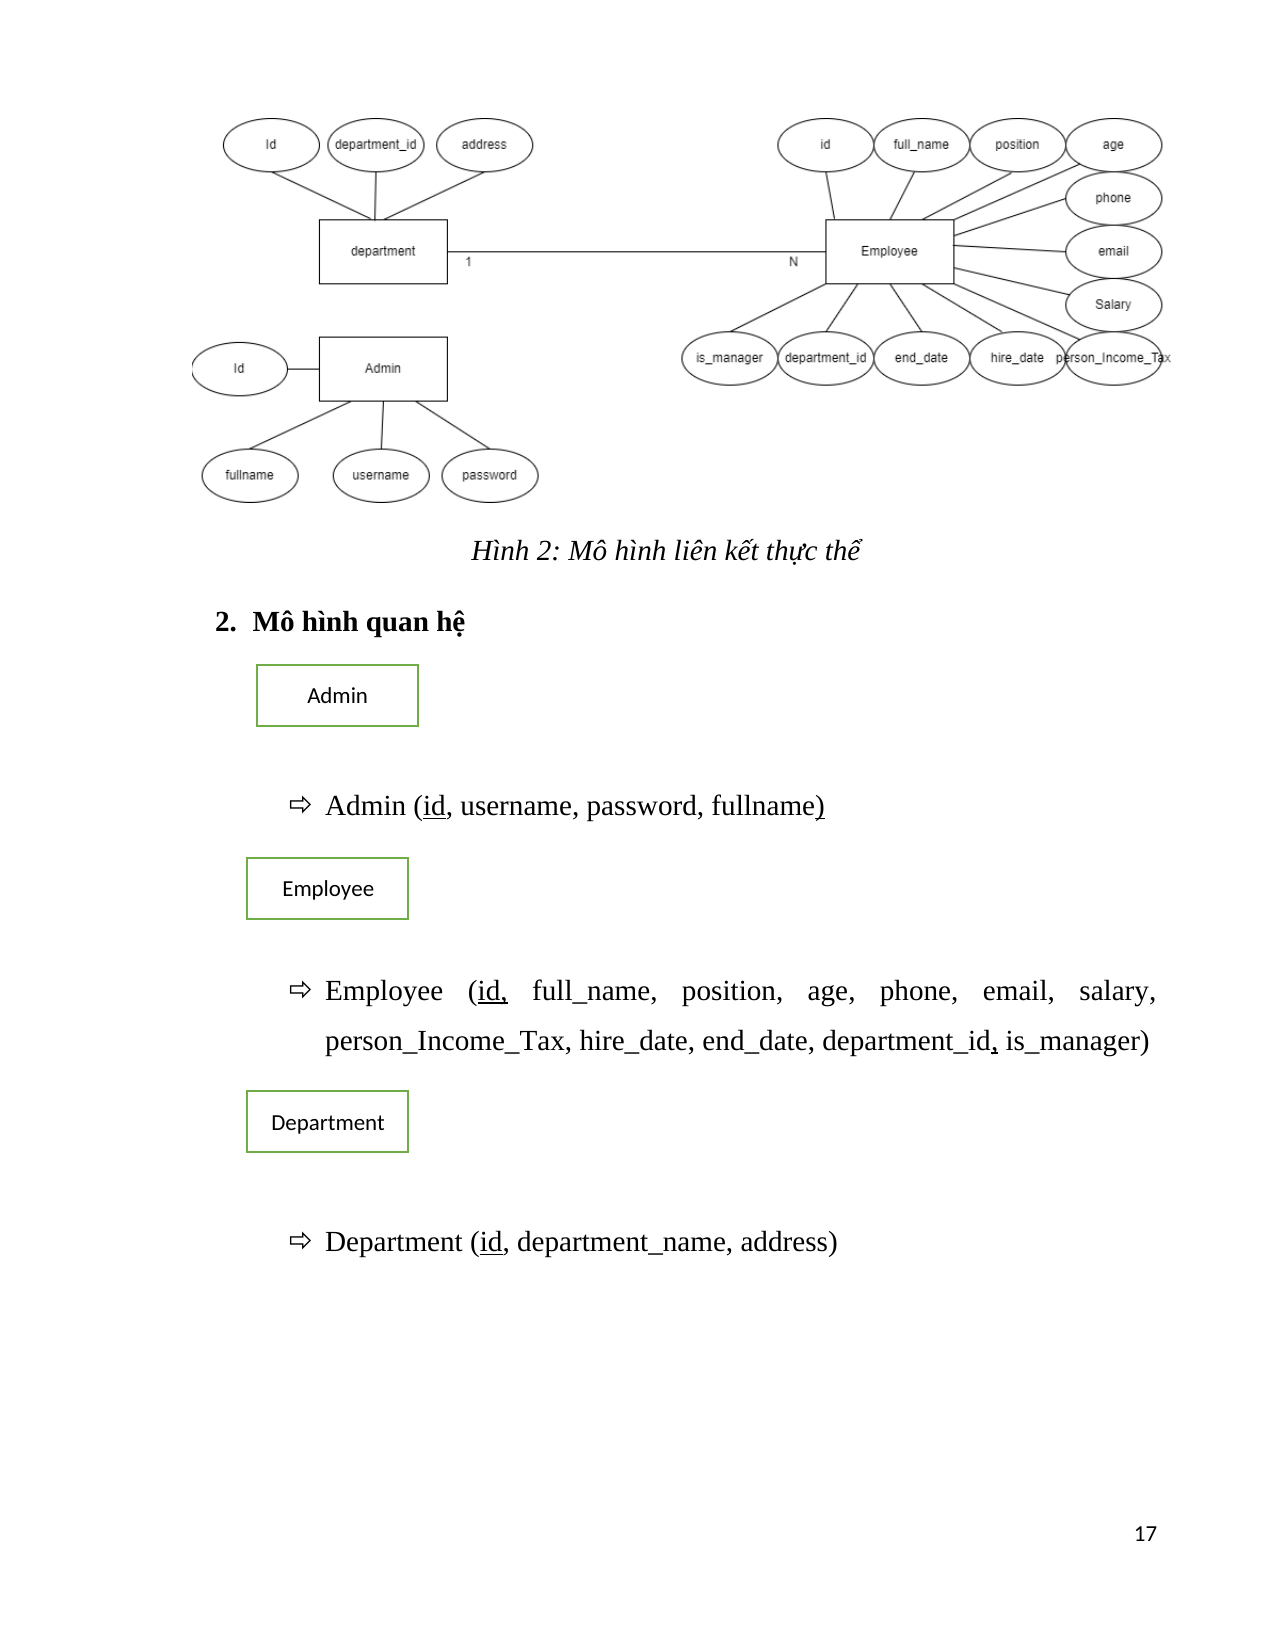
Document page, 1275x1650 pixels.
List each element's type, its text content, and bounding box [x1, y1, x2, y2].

list Department (id, department_name, address) [287, 1224, 1157, 1258]
text Hình 2: Mô hình liên kết thực thể [177, 533, 1157, 567]
list Admin (id, username, password, fullname) [287, 788, 1157, 822]
list Employee (id, full_name, position, age, phone, email, salary, person_Income_Tax, hire_date, end_date, department_id, is_manager) [287, 973, 1157, 1057]
subtitle Mô hình quan hệ [215, 604, 1157, 638]
picture [192, 118, 1172, 503]
